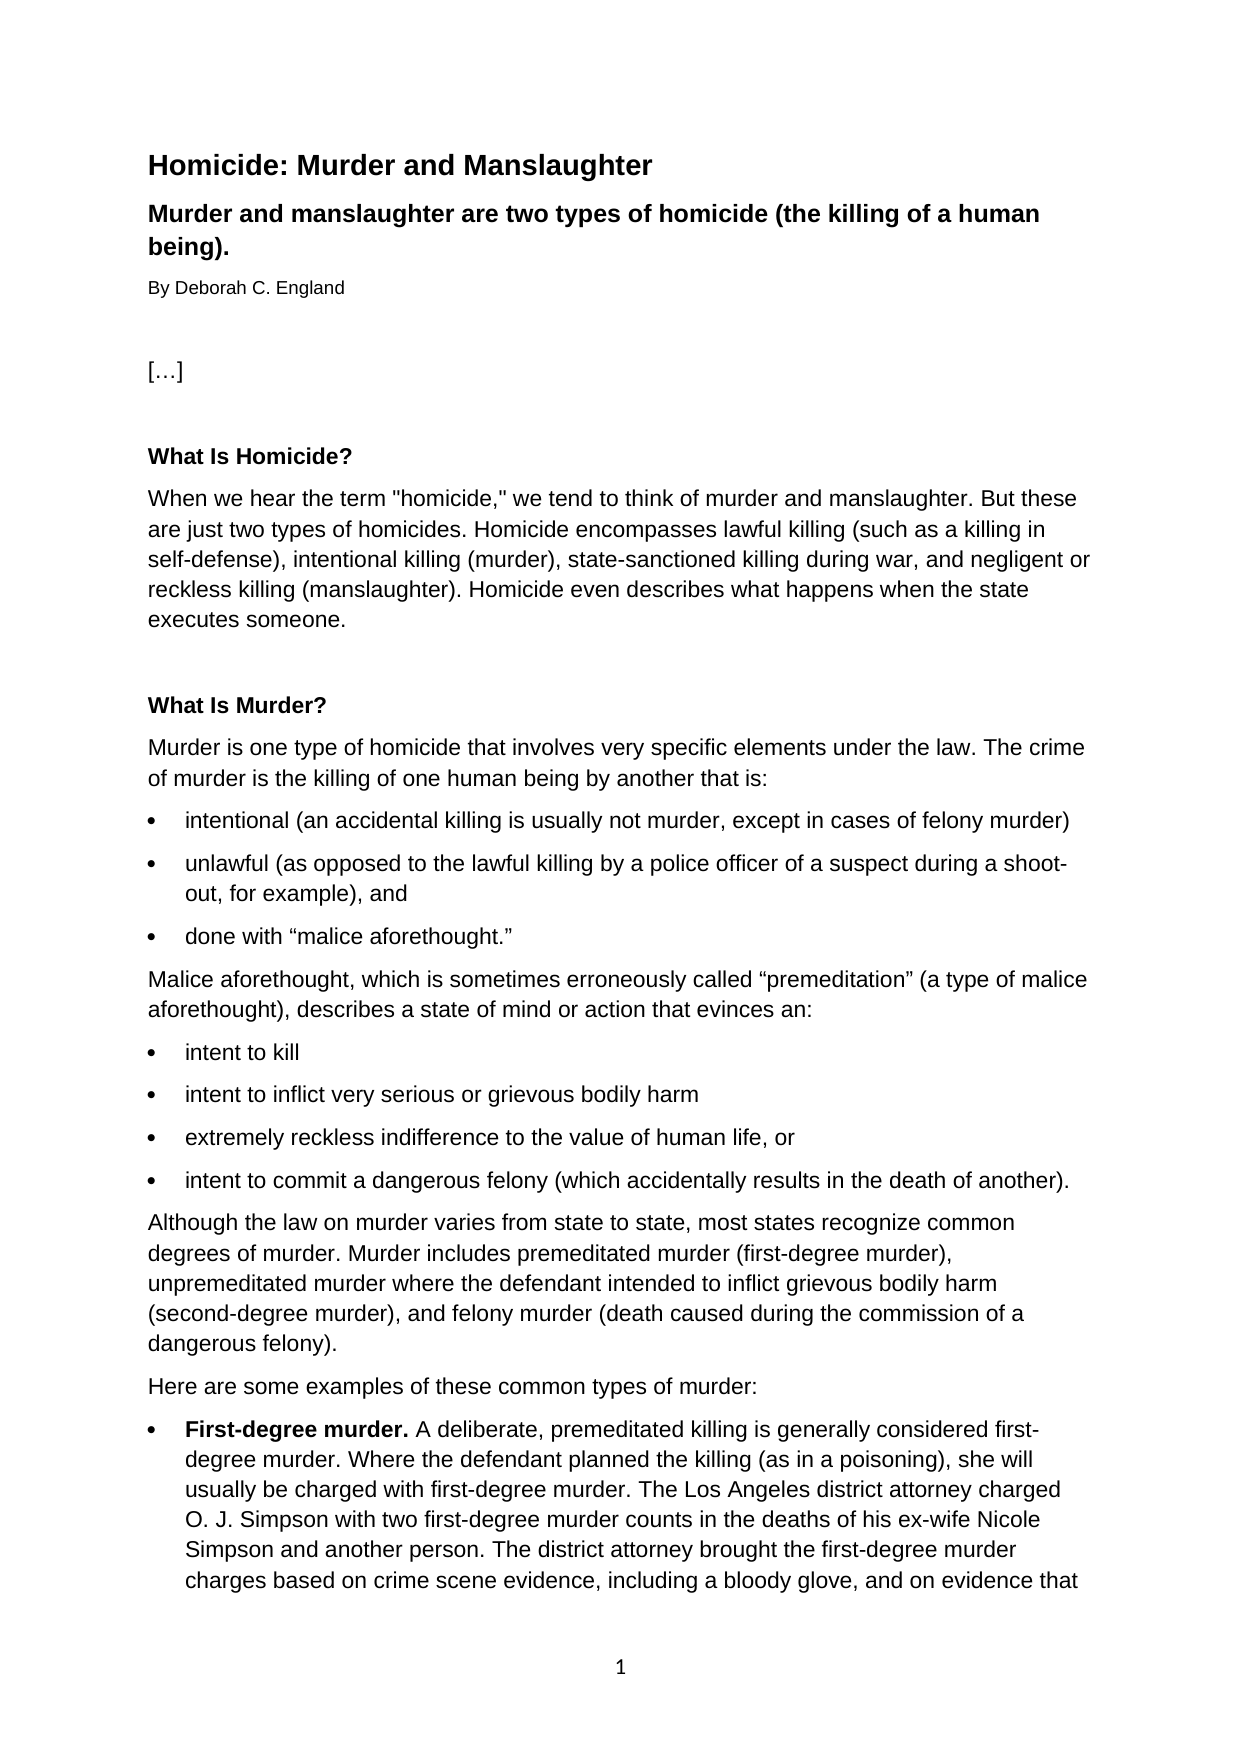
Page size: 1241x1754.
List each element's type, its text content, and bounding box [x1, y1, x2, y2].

list intent to commit a dangerous felony (which accidentally results in the death of another). [148, 1167, 1093, 1193]
text Murder and manslaughter are two types of homicide (the killing of a human being). [148, 199, 1093, 260]
list intentional (an accidental killing is usually not murder, except in cases of felony murder) [148, 807, 1093, 833]
text Here are some examples of these common types of murder: [148, 1373, 1093, 1399]
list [148, 1416, 1093, 1593]
text Murder is one type of homicide that involves very specific elements under the law. The crime of murder is the killing of one human being by another that is: [148, 734, 1093, 791]
text […] [148, 357, 1093, 383]
text Although the law on murder varies from state to state, most states recognize common degrees of murder. Murder includes premeditated murder (first-degree murder), unpremeditated murder where the defendant intended to inflict grievous bodily harm (second-degree murder), and felony murder (death caused during the commission of a dangerous felony). [148, 1209, 1093, 1356]
text Malice aforethought, which is sometimes erroneously called “premeditation” (a type of malice aforethought), describes a state of mind or action that evinces an: [148, 966, 1093, 1022]
text What Is Homicide? [148, 443, 1093, 469]
text What Is Murder? [148, 692, 1093, 718]
list done with “malice aforethought.” [148, 923, 1093, 949]
list unlawful (as opposed to the lawful killing by a police officer of a suspect during a shoot-out, for example), and [148, 850, 1093, 906]
list extremely reckless indifference to the value of human life, or [148, 1124, 1093, 1150]
list intent to kill [148, 1038, 1093, 1065]
list intent to inflict very serious or grievous bodily harm [148, 1081, 1093, 1107]
text By Deborah C. England [148, 277, 1093, 299]
text When we hear the term "homicide," we tend to think of murder and manslaughter. But these are just two types of homicides. Homicide encompasses lawful killing (such as a killing in self-defense), intentional killing (murder), state-sanctioned killing during war, and negligent or reckless killing (manslaughter). Homicide even describes what happens when the state executes someone. [148, 485, 1093, 632]
text Homicide: Murder and Manslaughter [148, 148, 1093, 181]
